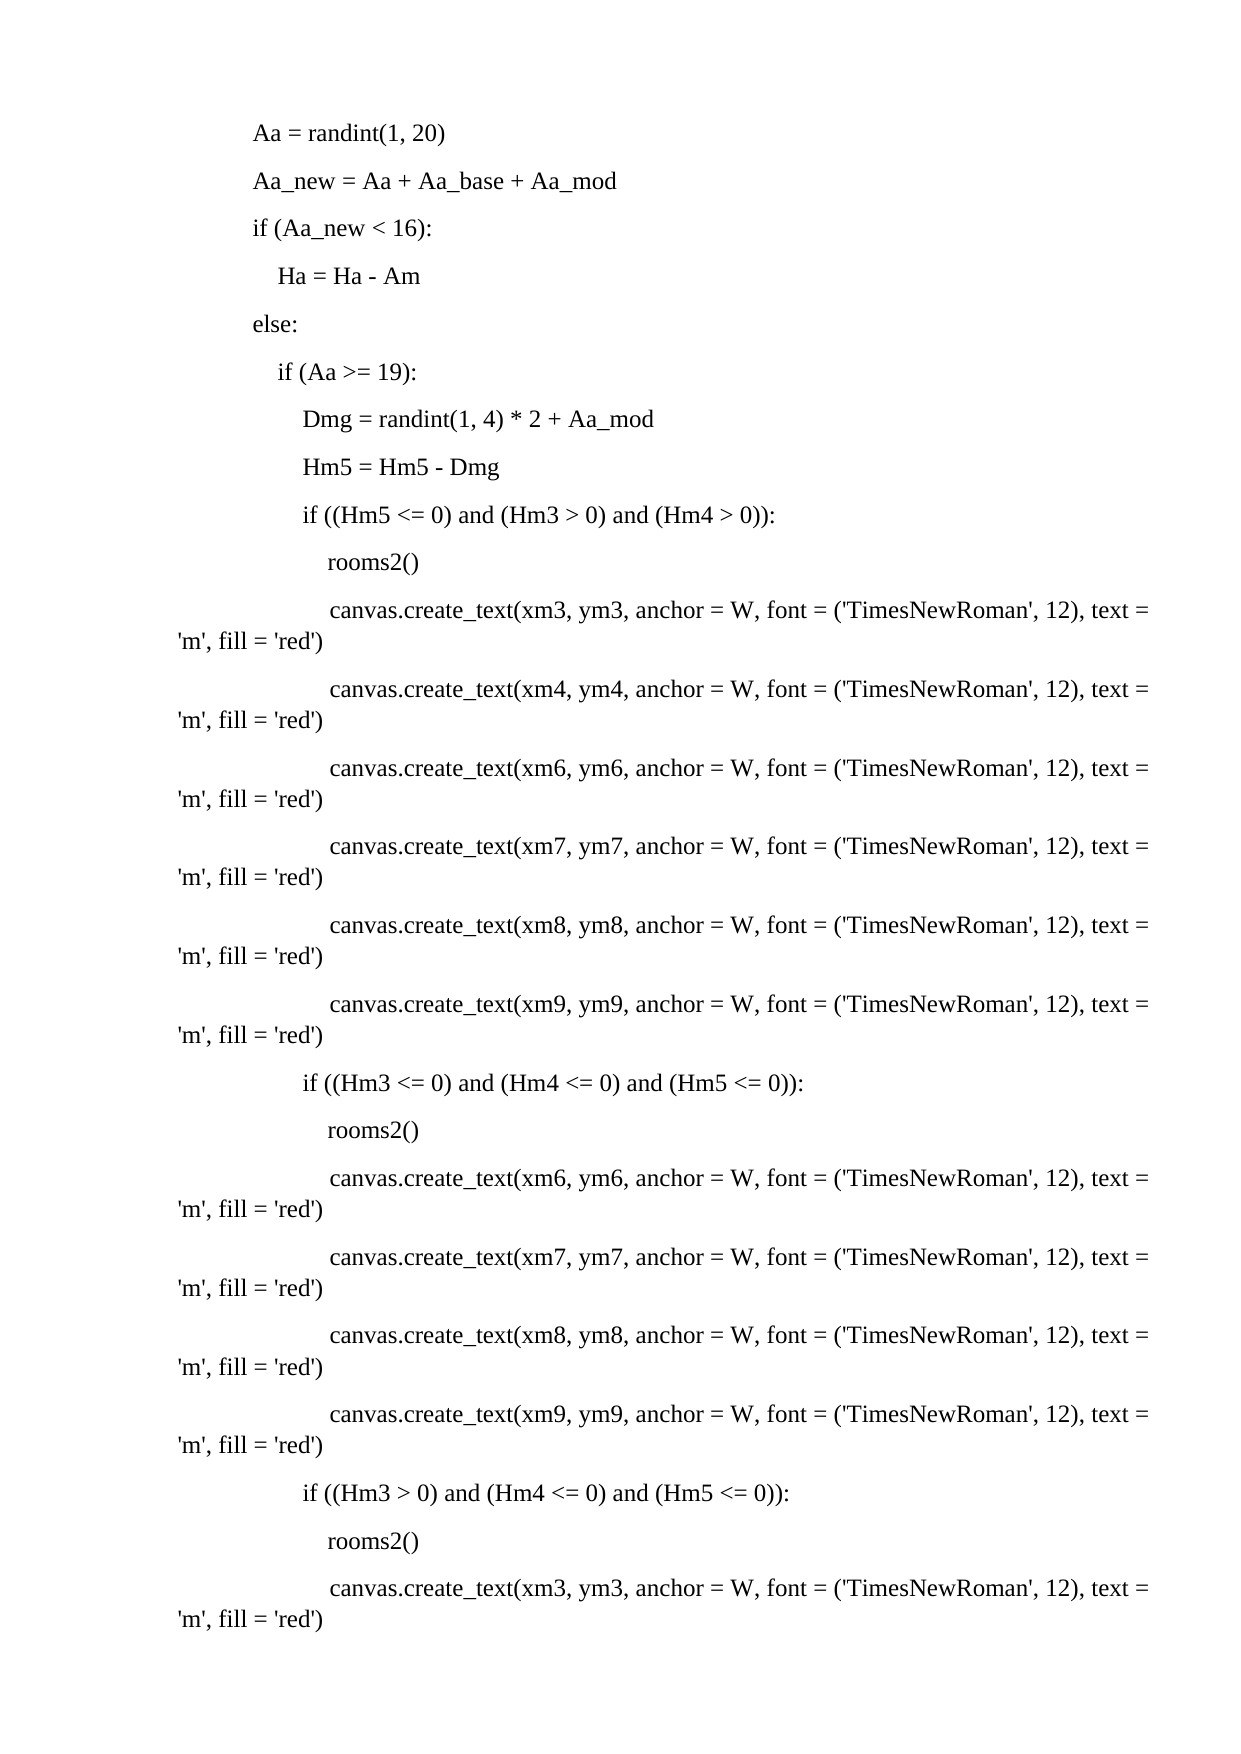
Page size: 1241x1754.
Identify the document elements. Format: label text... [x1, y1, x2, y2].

text else: [177, 309, 1152, 338]
text rooms2() [177, 547, 1152, 576]
text if (Aa_new < 16): [177, 213, 1152, 242]
text canvas.create_text(xm3, ym3, anchor = W, font = ('TimesNewRoman', 12), text = 'm', fill = 'red') [177, 595, 1152, 655]
text rooms2() [177, 1115, 1152, 1144]
text canvas.create_text(xm9, ym9, anchor = W, font = ('TimesNewRoman', 12), text = 'm', fill = 'red') [177, 989, 1152, 1049]
text canvas.create_text(xm8, ym8, anchor = W, font = ('TimesNewRoman', 12), text = 'm', fill = 'red') [177, 910, 1152, 970]
text rooms2() [177, 1526, 1152, 1554]
text canvas.create_text(xm9, ym9, anchor = W, font = ('TimesNewRoman', 12), text = 'm', fill = 'red') [177, 1399, 1152, 1459]
text Hm5 = Hm5 - Dmg [177, 452, 1152, 481]
text Aa = randint(1, 20) [177, 118, 1152, 147]
text if (Aa >= 19): [177, 357, 1152, 385]
text canvas.create_text(xm7, ym7, anchor = W, font = ('TimesNewRoman', 12), text = 'm', fill = 'red') [177, 1242, 1152, 1302]
text if ((Hm3 > 0) and (Hm4 <= 0) and (Hm5 <= 0)): [177, 1478, 1152, 1507]
text Dmg = randint(1, 4) * 2 + Aa_mod [177, 404, 1152, 433]
text Aa_new = Aa + Aa_base + Aa_mod [177, 166, 1152, 194]
text canvas.create_text(xm6, ym6, anchor = W, font = ('TimesNewRoman', 12), text = 'm', fill = 'red') [177, 753, 1152, 812]
text Ha = Ha - Am [177, 261, 1152, 290]
text canvas.create_text(xm4, ym4, anchor = W, font = ('TimesNewRoman', 12), text = 'm', fill = 'red') [177, 674, 1152, 734]
text canvas.create_text(xm6, ym6, anchor = W, font = ('TimesNewRoman', 12), text = 'm', fill = 'red') [177, 1163, 1152, 1223]
text if ((Hm5 <= 0) and (Hm3 > 0) and (Hm4 > 0)): [177, 500, 1152, 528]
text if ((Hm3 <= 0) and (Hm4 <= 0) and (Hm5 <= 0)): [177, 1068, 1152, 1096]
text canvas.create_text(xm3, ym3, anchor = W, font = ('TimesNewRoman', 12), text = 'm', fill = 'red') [177, 1573, 1152, 1633]
text canvas.create_text(xm8, ym8, anchor = W, font = ('TimesNewRoman', 12), text = 'm', fill = 'red') [177, 1321, 1152, 1380]
text canvas.create_text(xm7, ym7, anchor = W, font = ('TimesNewRoman', 12), text = 'm', fill = 'red') [177, 831, 1152, 891]
